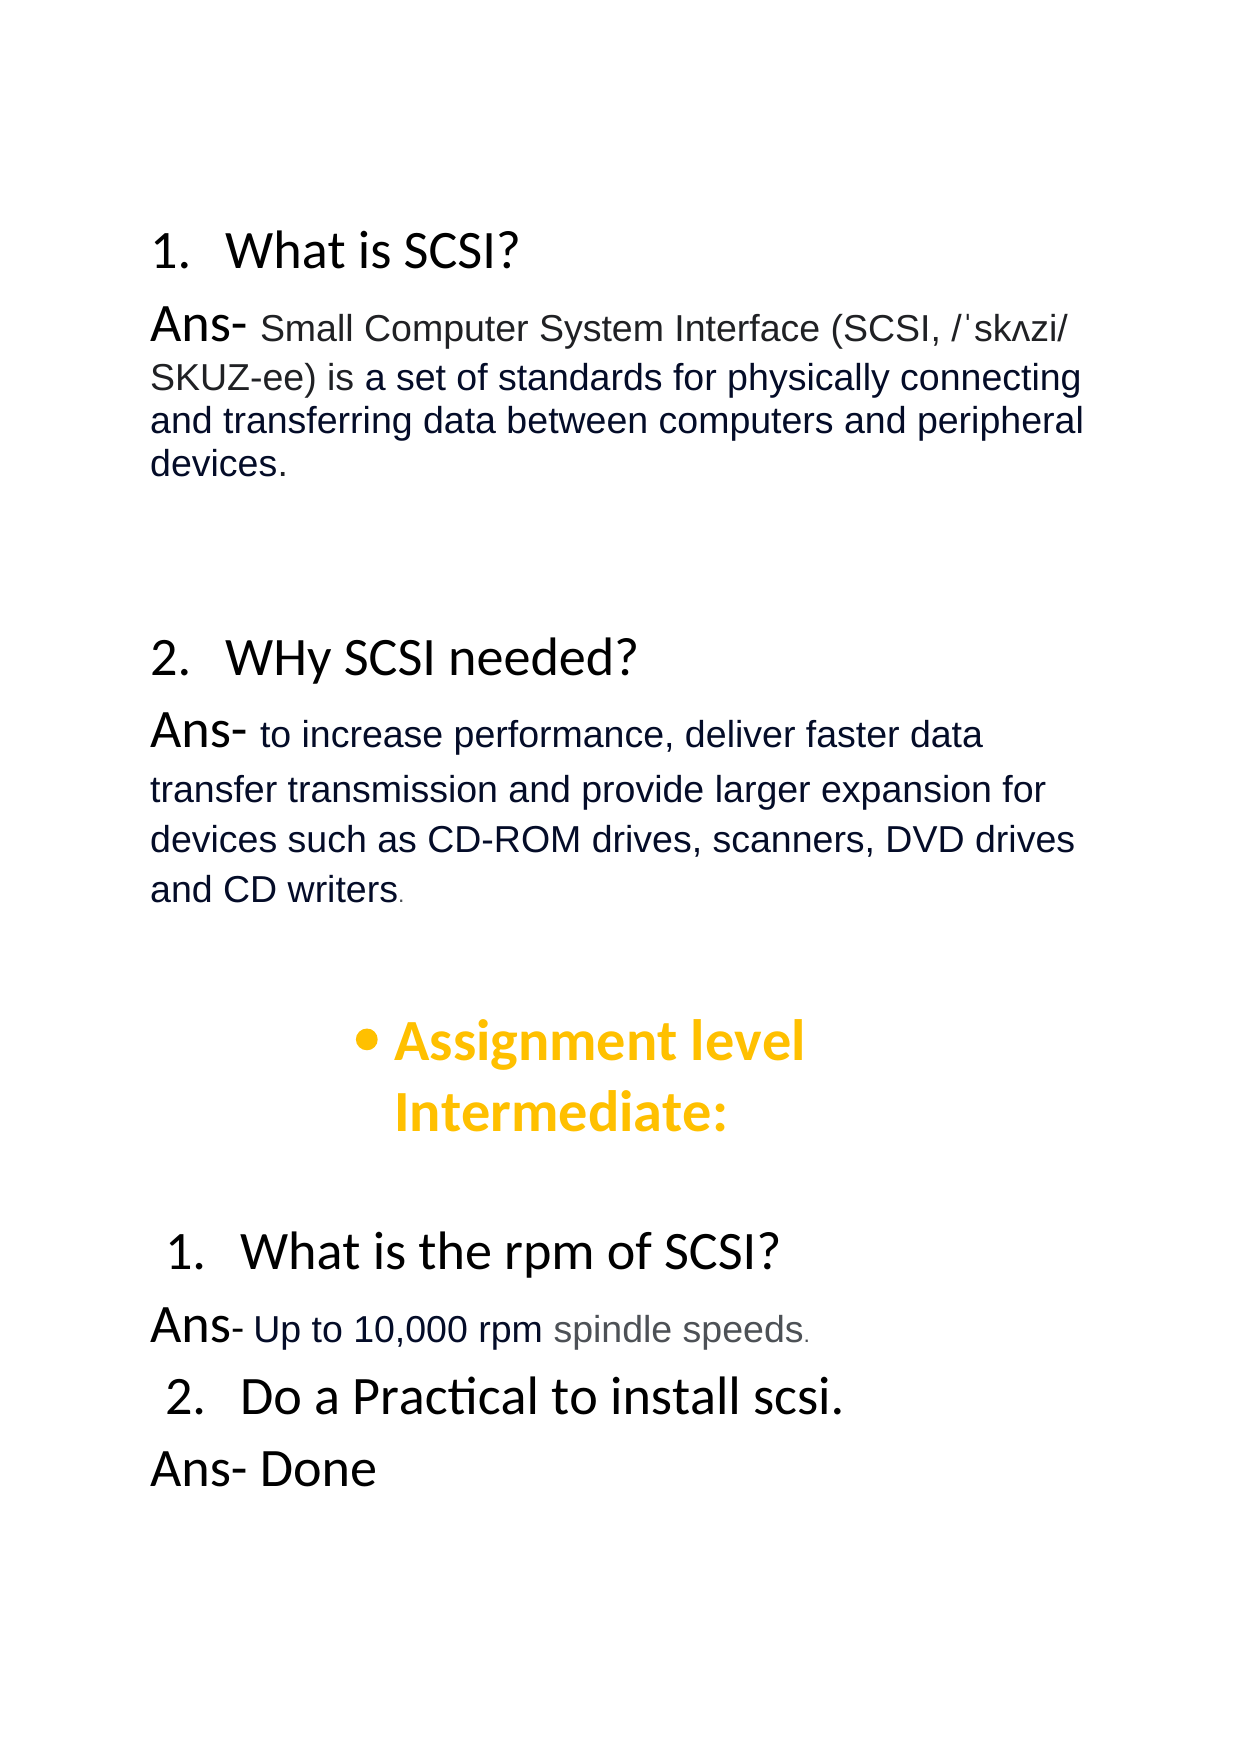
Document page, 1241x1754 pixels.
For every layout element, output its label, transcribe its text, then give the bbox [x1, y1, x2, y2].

text Ans- Up to 10,000 rpm spindle speeds. [150, 1289, 1090, 1356]
list What is SCSI? [150, 216, 1090, 282]
list What is the rpm of SCSI? [165, 1217, 1090, 1283]
list Assignment level Intermediate: [357, 1003, 1090, 1146]
text Ans- Done [150, 1434, 1090, 1500]
text Ans- Small Computer System Interface (SCSI, /ˈskʌzi/ SKUZ-ee) is a set of standards for physically connecting and transferring data between computers and peripheral devices. [150, 288, 1090, 484]
list Do a Practical to install scsi. [165, 1362, 1090, 1428]
text Ans- to increase performance, deliver faster data transfer transmission and provide larger expansion for devices such as CD-ROM drives, scanners, DVD drives and CD writers. [150, 695, 1090, 910]
list WHy SCSI needed? [150, 623, 1090, 689]
